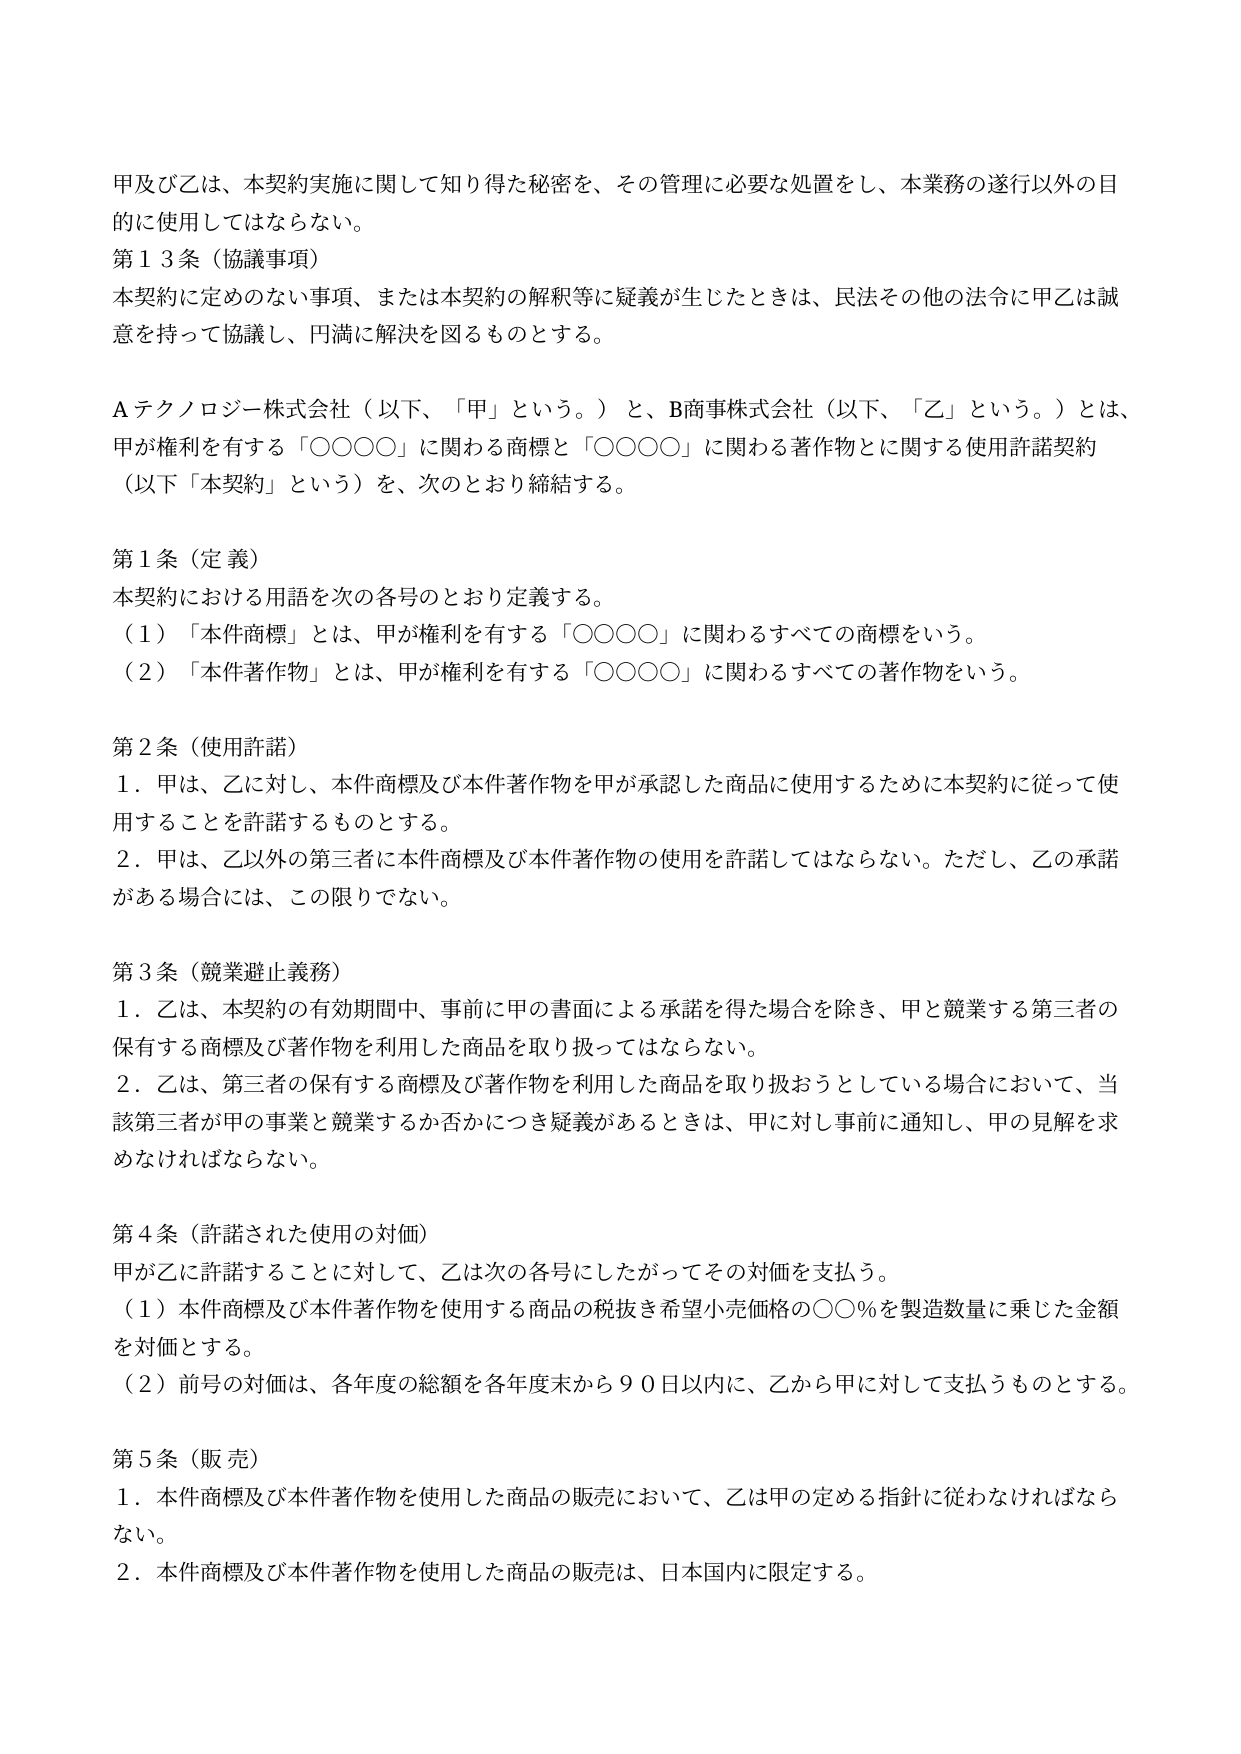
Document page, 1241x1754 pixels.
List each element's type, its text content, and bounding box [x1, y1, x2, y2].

text 本契約における用語を次の各号のとおり定義する。 （１）「本件商標」とは、甲が権利を有する「○○○○」に関わるすべての商標をいう。 （２）「本件著作物」とは、甲が権利を有する「○○○○」に関わるすべての著作物をいう。 第２条（使用許諾） [112, 577, 1128, 764]
text 甲が乙に許諾することに対して、乙は次の各号にしたがってその対価を支払う。 [112, 1252, 1128, 1289]
text １．甲は、乙に対し、本件商標及び本件著作物を甲が承認した商品に使用するために本契約に従って使用することを許諾するものとする。 [112, 764, 1128, 839]
text ２．甲は、乙以外の第三者に本件商標及び本件著作物の使用を許諾してはならない。ただし、乙の承諾がある場合には、この限りでない。 [112, 839, 1128, 914]
text １．乙は、本契約の有効期間中、事前に甲の書面による承諾を得た場合を除き、甲と競業する第三者の保有する商標及び著作物を利用した商品を取り扱ってはならない。 [112, 989, 1128, 1064]
text Aテクノロジー株式会社（ 以下、「甲」という。） と、B商事株式会社（以下、「乙」という。）とは、甲が権利を有する「○○○○」に関わる商標と「○○○○」に関わる著作物とに関する使用許諾契約（以下「本契約」という）を、次のとおり締結する。 第１条（定 義） [112, 389, 1128, 577]
text 第４条（許諾された使用の対価） [112, 1177, 1128, 1252]
text 第５条（販 売） [112, 1439, 1128, 1477]
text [112, 1477, 1128, 1589]
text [112, 164, 1128, 239]
text （２）前号の対価は、各年度の総額を各年度末から９０日以内に、乙から甲に対して支払うものとする。 [112, 1364, 1128, 1402]
text 第１３条（協議事項） [112, 239, 1128, 277]
text （１）本件商標及び本件著作物を使用する商品の税抜き希望小売価格の○○％を製造数量に乗じた金額を対価とする。 [112, 1289, 1128, 1364]
text 本契約に定めのない事項、または本契約の解釈等に疑義が生じたときは、民法その他の法令に甲乙は誠意を持って協議し、円満に解決を図るものとする。 [112, 277, 1128, 352]
text ２．乙は、第三者の保有する商標及び著作物を利用した商品を取り扱おうとしている場合において、当該第三者が甲の事業と競業するか否かにつき疑義があるときは、甲に対し事前に通知し、甲の見解を求めなければならない。 [112, 1064, 1128, 1177]
text 第３条（競業避止義務） [112, 952, 1128, 989]
